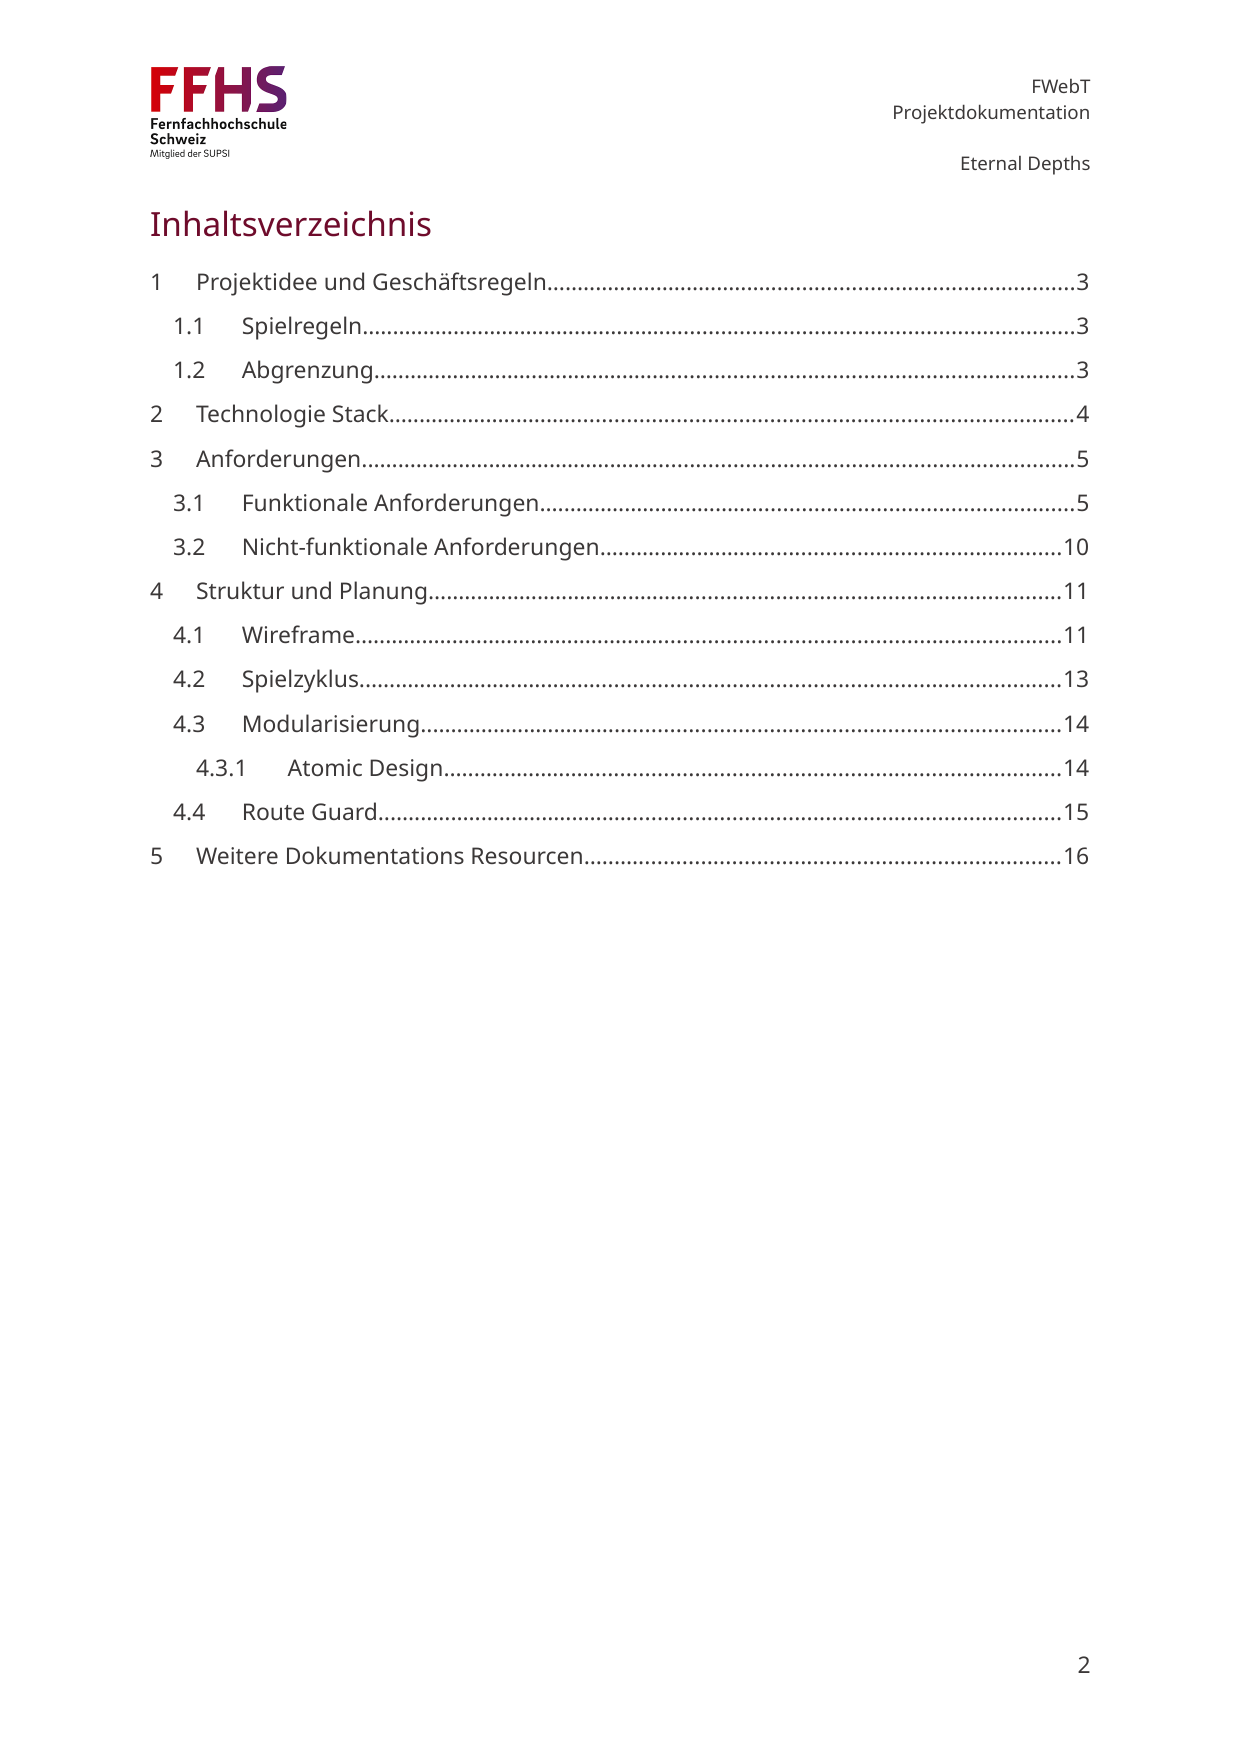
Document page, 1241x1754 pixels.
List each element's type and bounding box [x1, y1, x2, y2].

picture [150, 66, 287, 159]
